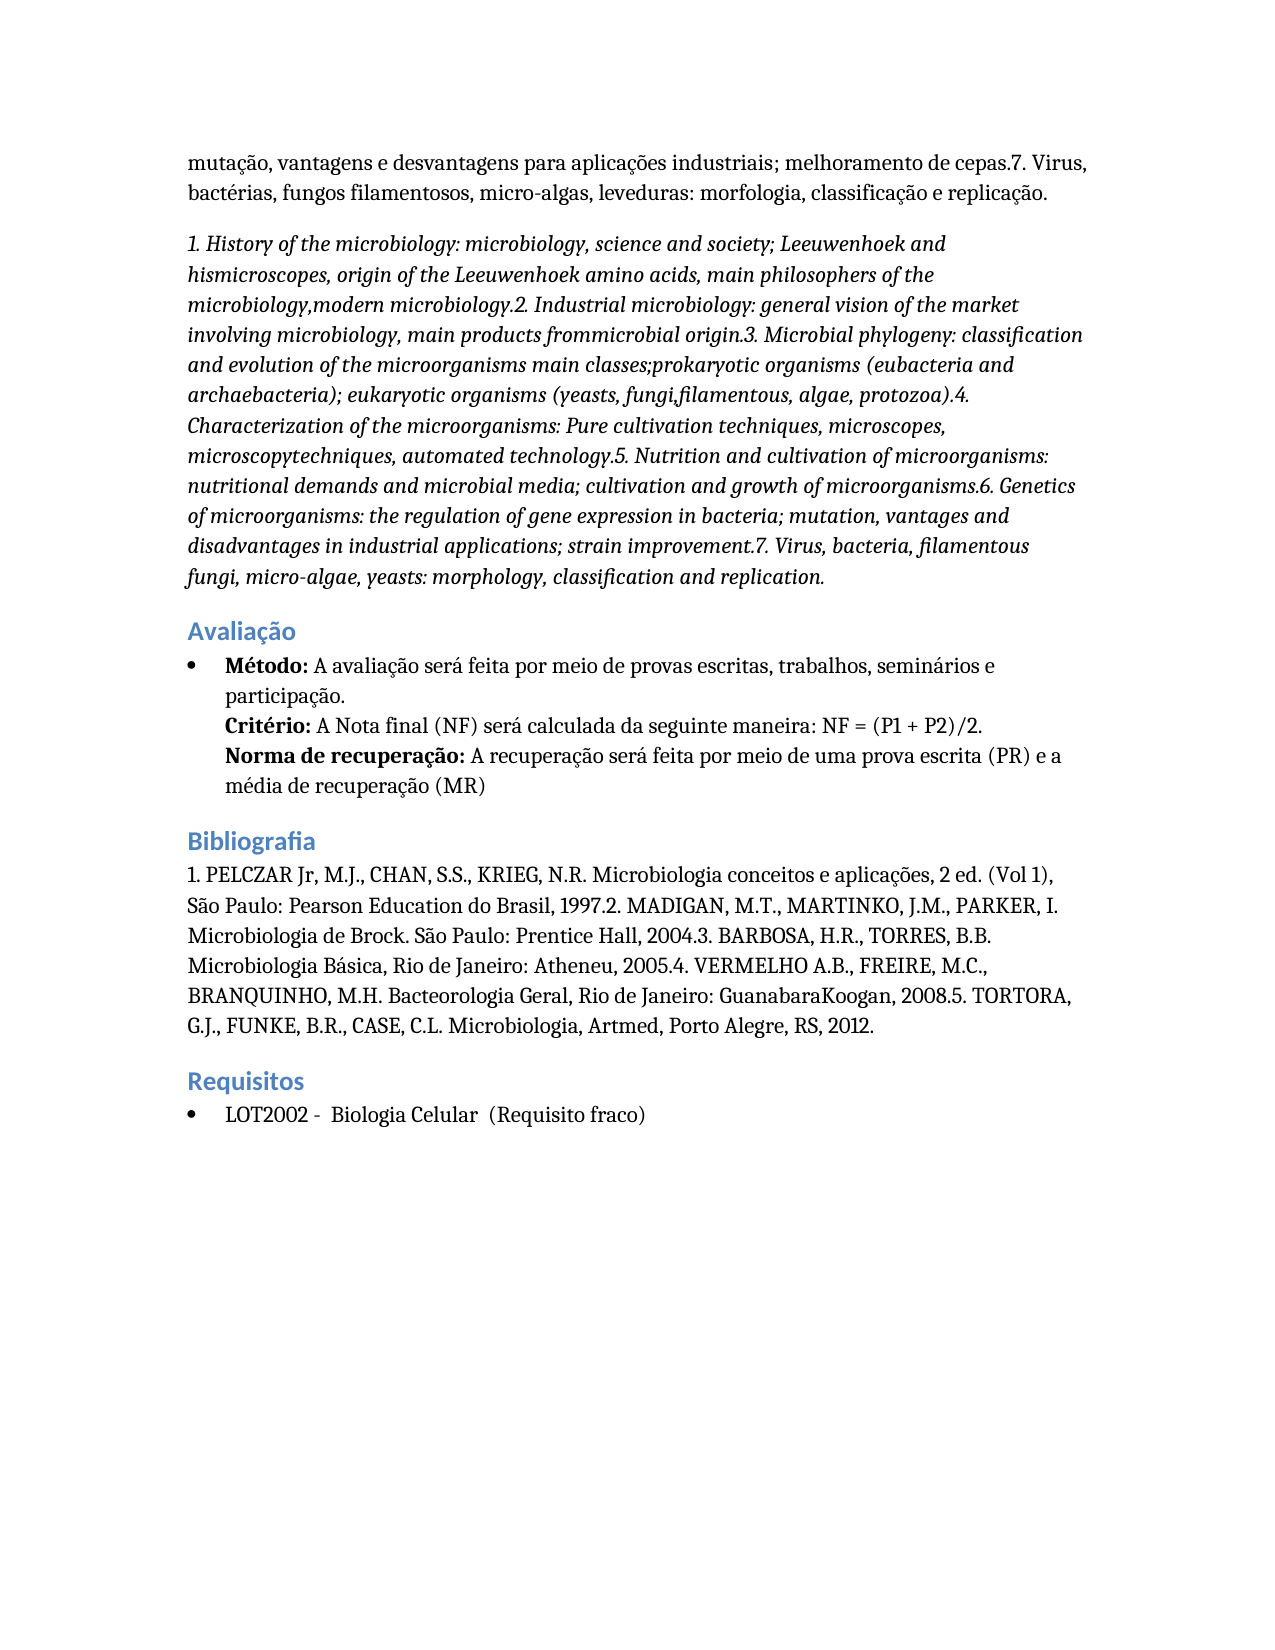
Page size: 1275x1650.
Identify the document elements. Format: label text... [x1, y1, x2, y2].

subtitle Requisitos [187, 1064, 1087, 1097]
subtitle Avaliação [187, 614, 1087, 648]
subtitle Bibliografia [187, 824, 1087, 857]
text 1. History of the microbiology: microbiology, science and society; Leeuwenhoek and hismicroscopes, origin of the Leeuwenhoek amino acids, main philosophers of the microbiology,modern microbiology.2. Industrial microbiology: general vision of the market involving microbiology, main products frommicrobial origin.3. Microbial phylogeny: classification and evolution of the microorganisms main classes;prokaryotic organisms (eubacteria and archaebacteria); eukaryotic organisms (yeasts, fungi,filamentous, algae, protozoa).4. Characterization of the microorganisms: Pure cultivation techniques, microscopes, microscopytechniques, automated technology.5. Nutrition and cultivation of microorganisms: nutritional demands and microbial media; cultivation and growth of microorganisms.6. Genetics of microorganisms: the regulation of gene expression in bacteria; mutation, vantages and disadvantages in industrial applications; strain improvement.7. Virus, bacteria, filamentous fungi, micro-algae, yeasts: morphology, classification and replication. [187, 231, 1087, 590]
text 1. PELCZAR Jr, M.J., CHAN, S.S., KRIEG, N.R. Microbiologia conceitos e aplicações, 2 ed. (Vol 1), São Paulo: Pearson Education do Brasil, 1997.2. MADIGAN, M.T., MARTINKO, J.M., PARKER, I. Microbiologia de Brock. São Paulo: Prentice Hall, 2004.3. BARBOSA, H.R., TORRES, B.B. Microbiologia Básica, Rio de Janeiro: Atheneu, 2005.4. VERMELHO A.B., FREIRE, M.C., BRANQUINHO, M.H. Bacteorologia Geral, Rio de Janeiro: GuanabaraKoogan, 2008.5. TORTORA, G.J., FUNKE, B.R., CASE, C.L. Microbiologia, Artmed, Porto Alegre, RS, 2012. [187, 862, 1087, 1040]
list LOT2002 - Biologia Celular (Requisito fraco) [187, 1102, 1087, 1159]
list Método: A avaliação será feita por meio de provas escritas, trabalhos, seminários e participação. Critério: A Nota final (NF) será calculada da seguinte maneira: NF = (P1 + P2)/2. Norma de recuperação: A recuperação será feita por meio de uma prova escrita (PR) e a média de recuperação (MR) [187, 652, 1087, 800]
